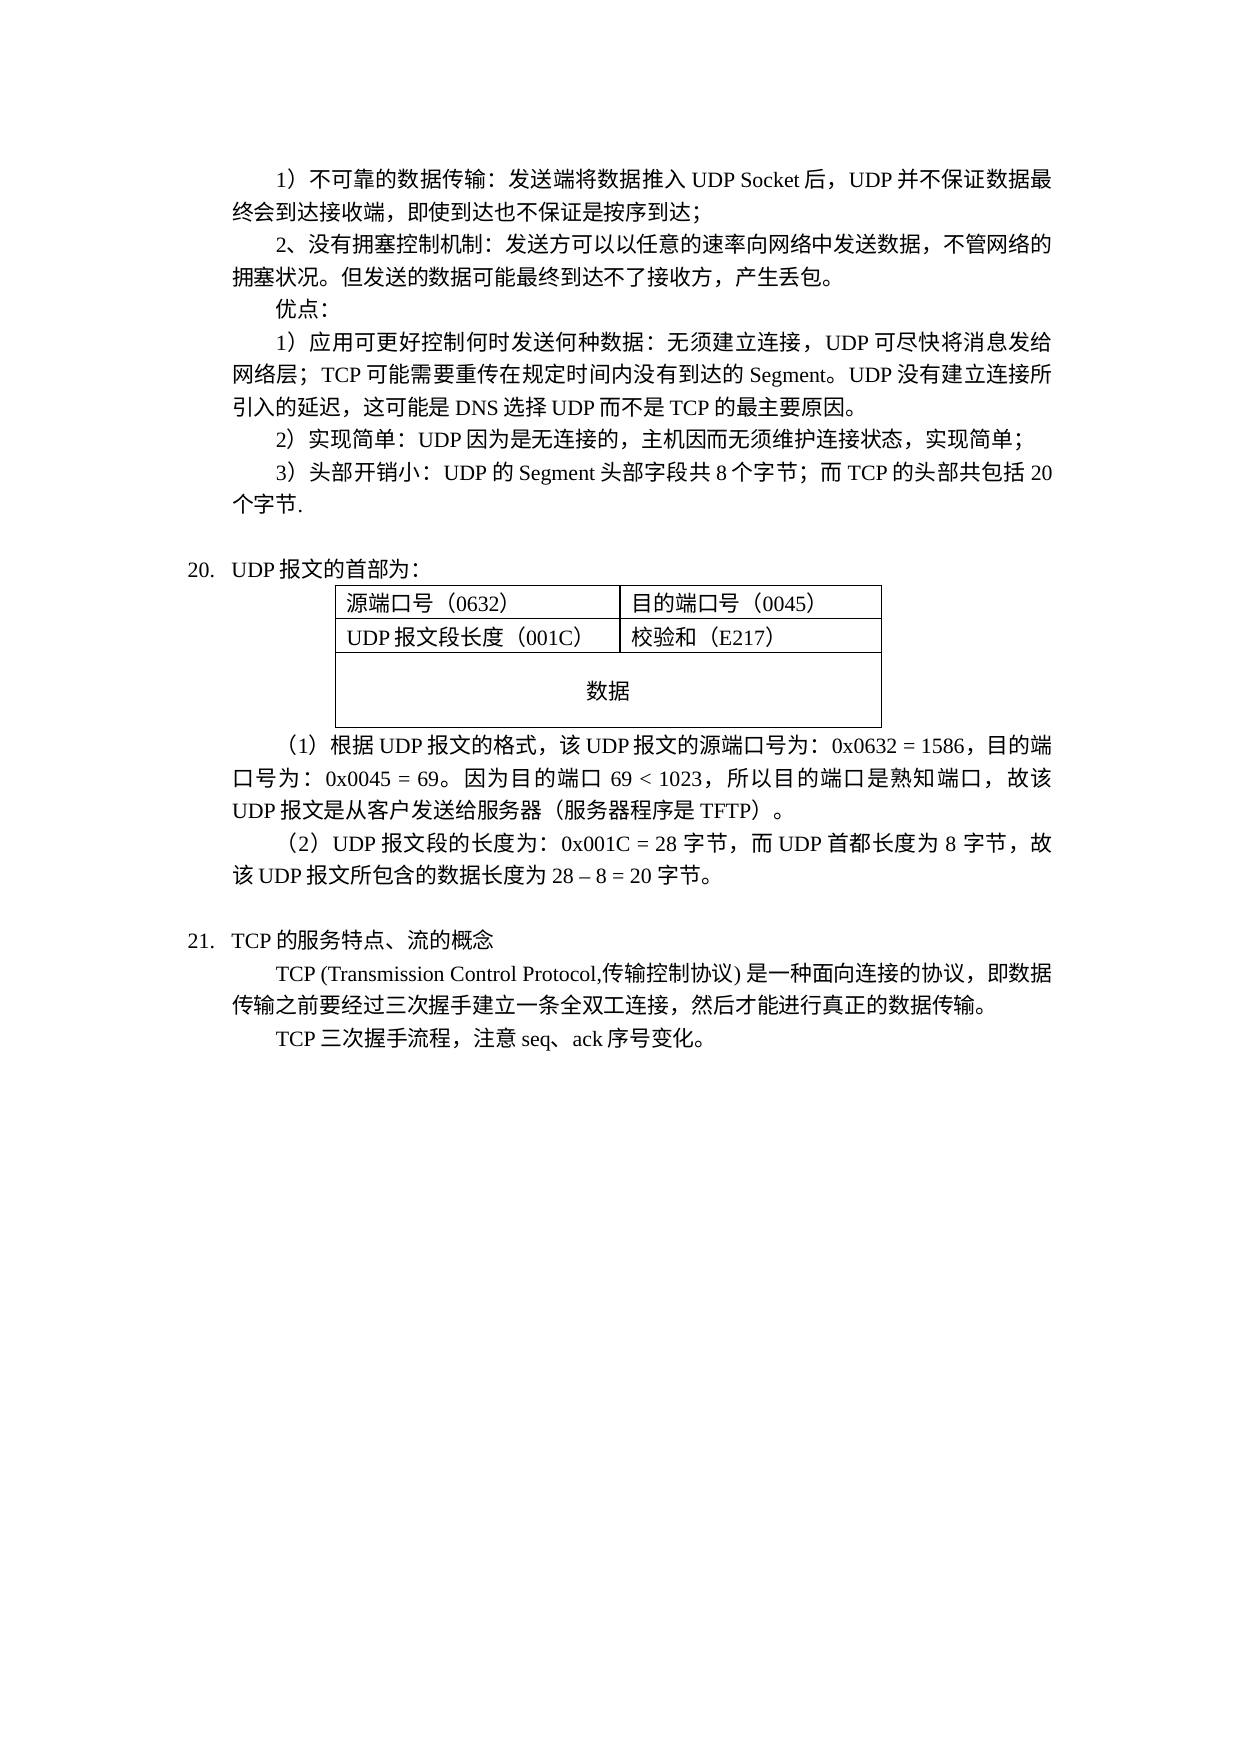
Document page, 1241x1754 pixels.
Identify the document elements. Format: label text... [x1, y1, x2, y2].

text 1）应用可更好控制何时发送何种数据：无须建立连接，UDP可尽快将消息发给网络层；TCP可能需要重传在规定时间内没有到达的Segment。UDP没有建立连接所引入的延迟，这可能是DNS选择UDP而不是TCP的最主要原因。 [232, 324, 1053, 422]
text TCP三次握手流程，注意seq、ack序号变化。 [232, 1020, 1053, 1053]
table_cell 校验和（E217） [621, 619, 881, 652]
text 优点： [232, 292, 1053, 324]
text 2、没有拥塞控制机制：发送方可以以任意的速率向网络中发送数据，不管网络的拥塞状况。但发送的数据可能最终到达不了接收方，产生丢包。 [232, 227, 1053, 292]
list UDP报文的首部为： [187, 552, 1053, 584]
text （2）UDP报文段的长度为：0x001C = 28 字节，而UDP首都长度为 8 字节，故该UDP报文所包含的数据长度为 28 – 8 = 20 字节。 [232, 825, 1053, 890]
table_cell 数据 [336, 653, 881, 727]
text 1）不可靠的数据传输：发送端将数据推入UDP Socket后，UDP并不保证数据最终会到达接收端，即使到达也不保证是按序到达； [232, 162, 1053, 227]
text 2）实现简单：UDP因为是无连接的，主机因而无须维护连接状态，实现简单； [232, 422, 1053, 454]
table_header 目的端口号（0045） [621, 586, 881, 618]
text TCP (Transmission Control Protocol,传输控制协议) 是一种面向连接的协议，即数据传输之前要经过三次握手建立一条全双工连接，然后才能进行真正的数据传输。 [232, 955, 1053, 1020]
text 3）头部开销小：UDP的Segment头部字段共8个字节；而TCP的头部共包括20个字节. [232, 454, 1053, 519]
text （1）根据UDP报文的格式，该UDP报文的源端口号为：0x0632 = 1586，目的端口号为：0x0045 = 69。因为目的端口 69 < 1023，所以目的端口是熟知端口，故该UDP报文是从客户发送给服务器（服务器程序是TFTP）。 [232, 728, 1053, 825]
table_header 源端口号（0632） [336, 586, 619, 618]
list TCP的服务特点、流的概念 [187, 923, 1053, 955]
table_cell UDP报文段长度（001C） [336, 619, 619, 652]
